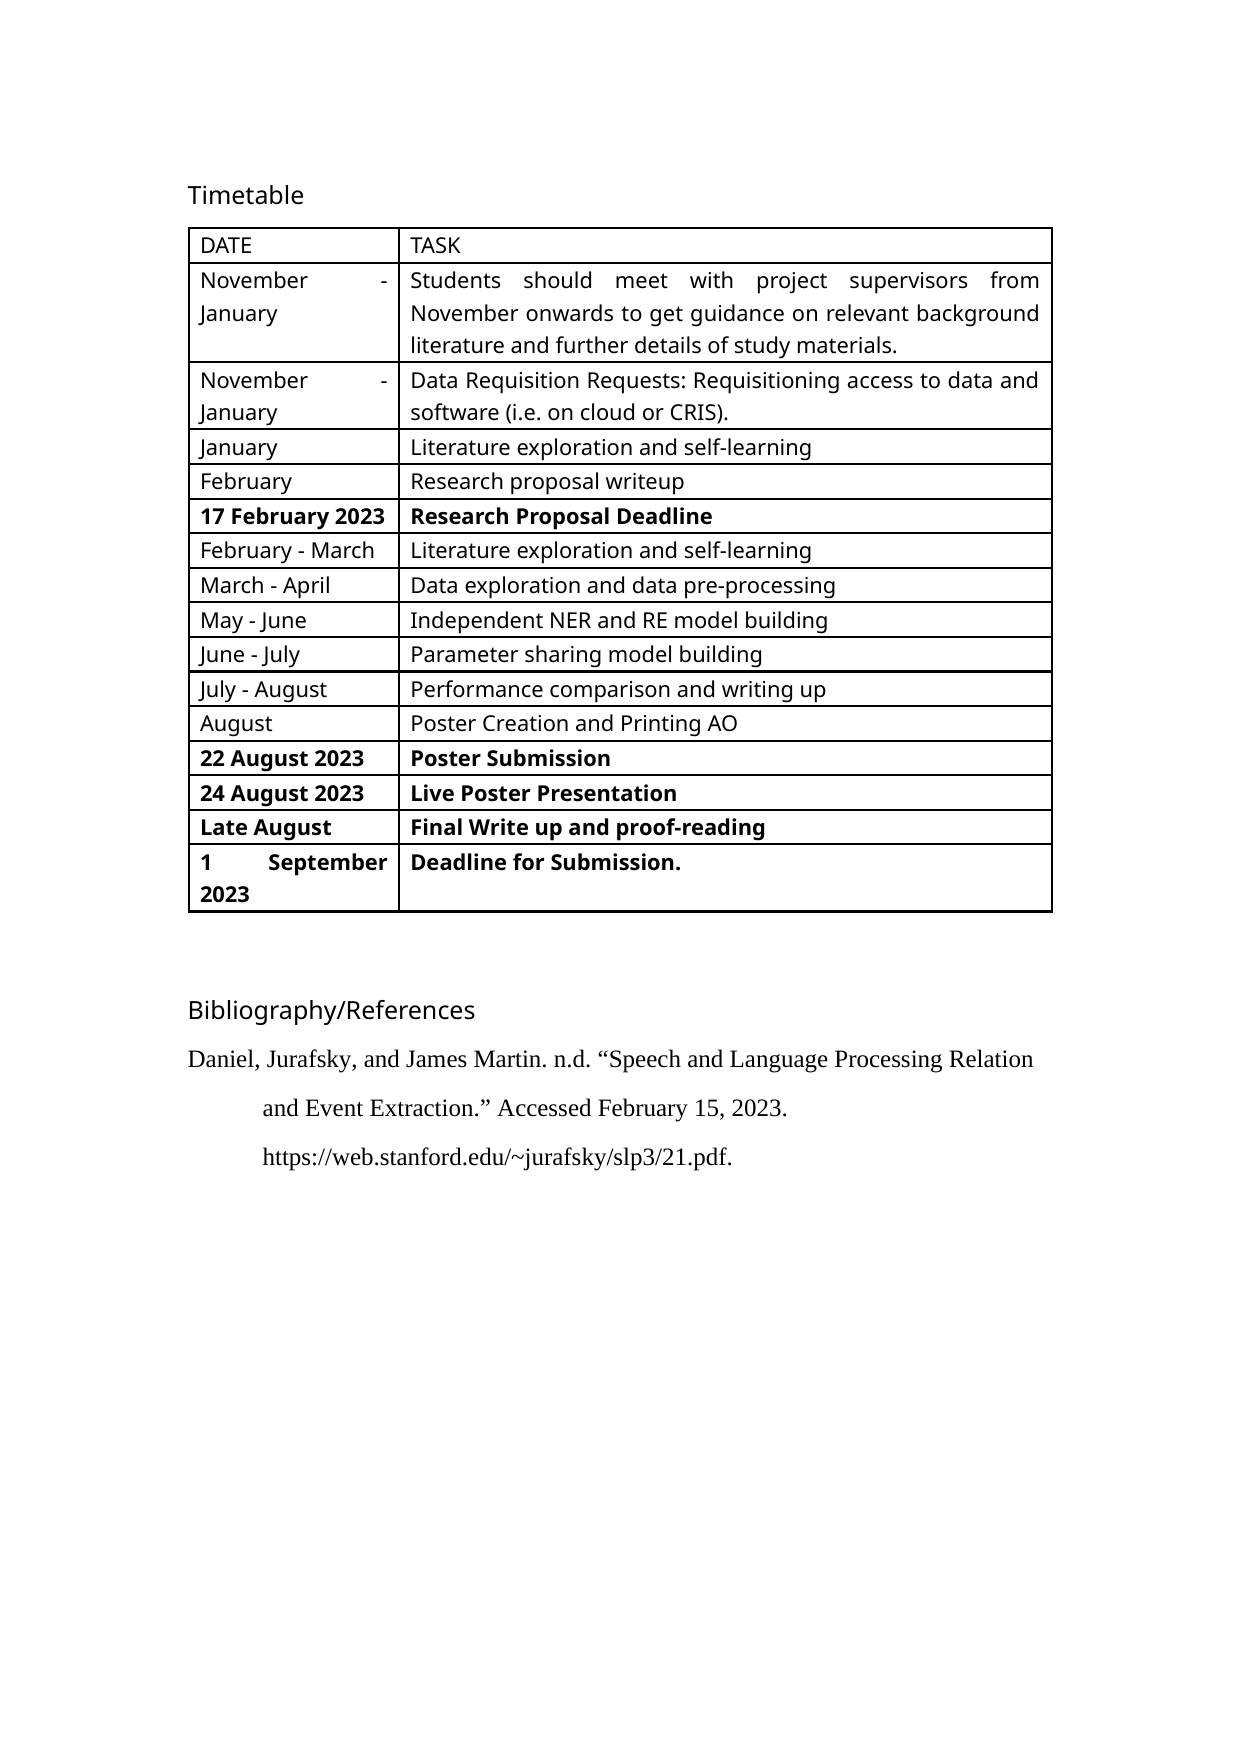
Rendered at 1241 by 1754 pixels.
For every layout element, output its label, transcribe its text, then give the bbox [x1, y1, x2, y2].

table_cell 22 August 2023 [190, 742, 398, 774]
table_cell Poster Creation and Printing AO [400, 707, 1051, 739]
text Timetable [187, 162, 1053, 227]
table_cell Parameter sharing model building [400, 638, 1051, 670]
table_cell May - June [190, 603, 398, 636]
table_cell July - August [190, 673, 398, 705]
table_header TASK [400, 229, 1051, 262]
text Bibliography/References [187, 977, 1053, 1042]
table_cell 1 September 2023 [190, 845, 398, 910]
table_cell Research proposal writeup [400, 465, 1051, 497]
table_cell Research Proposal Deadline [400, 500, 1051, 532]
table_header DATE [190, 229, 398, 262]
table_cell Live Poster Presentation [400, 776, 1051, 809]
table_cell Final Write up and proof-reading [400, 811, 1051, 843]
table_cell November - January [190, 363, 398, 428]
table_cell 24 August 2023 [190, 776, 398, 809]
text Daniel, Jurafsky, and James Martin. n.d. “Speech and Language Processing Relation and Event Extraction.” Accessed February 15, 2023. https://web.stanford.edu/~jurafsky/slp3/21.pdf. [187, 1042, 1053, 1172]
table_cell Data Requisition Requests: Requisitioning access to data and software (i.e. on cloud or CRIS). [400, 363, 1051, 428]
table_cell February - March [190, 534, 398, 567]
table_cell Deadline for Submission. [400, 845, 1051, 910]
table_cell March - April [190, 569, 398, 601]
table_cell Late August [190, 811, 398, 843]
table_cell Students should meet with project supervisors from November onwards to get guidance on relevant background literature and further details of study materials. [400, 264, 1051, 361]
table_cell June - July [190, 638, 398, 670]
table_cell Performance comparison and writing up [400, 673, 1051, 705]
table_cell Data exploration and data pre-processing [400, 569, 1051, 601]
table_cell January [190, 430, 398, 463]
table_cell November - January [190, 264, 398, 361]
table_cell Literature exploration and self-learning [400, 430, 1051, 463]
table_cell August [190, 707, 398, 739]
table_cell Independent NER and RE model building [400, 603, 1051, 636]
table_cell Literature exploration and self-learning [400, 534, 1051, 567]
table_cell February [190, 465, 398, 497]
table_cell Poster Submission [400, 742, 1051, 774]
table_cell 17 February 2023 [190, 500, 398, 532]
